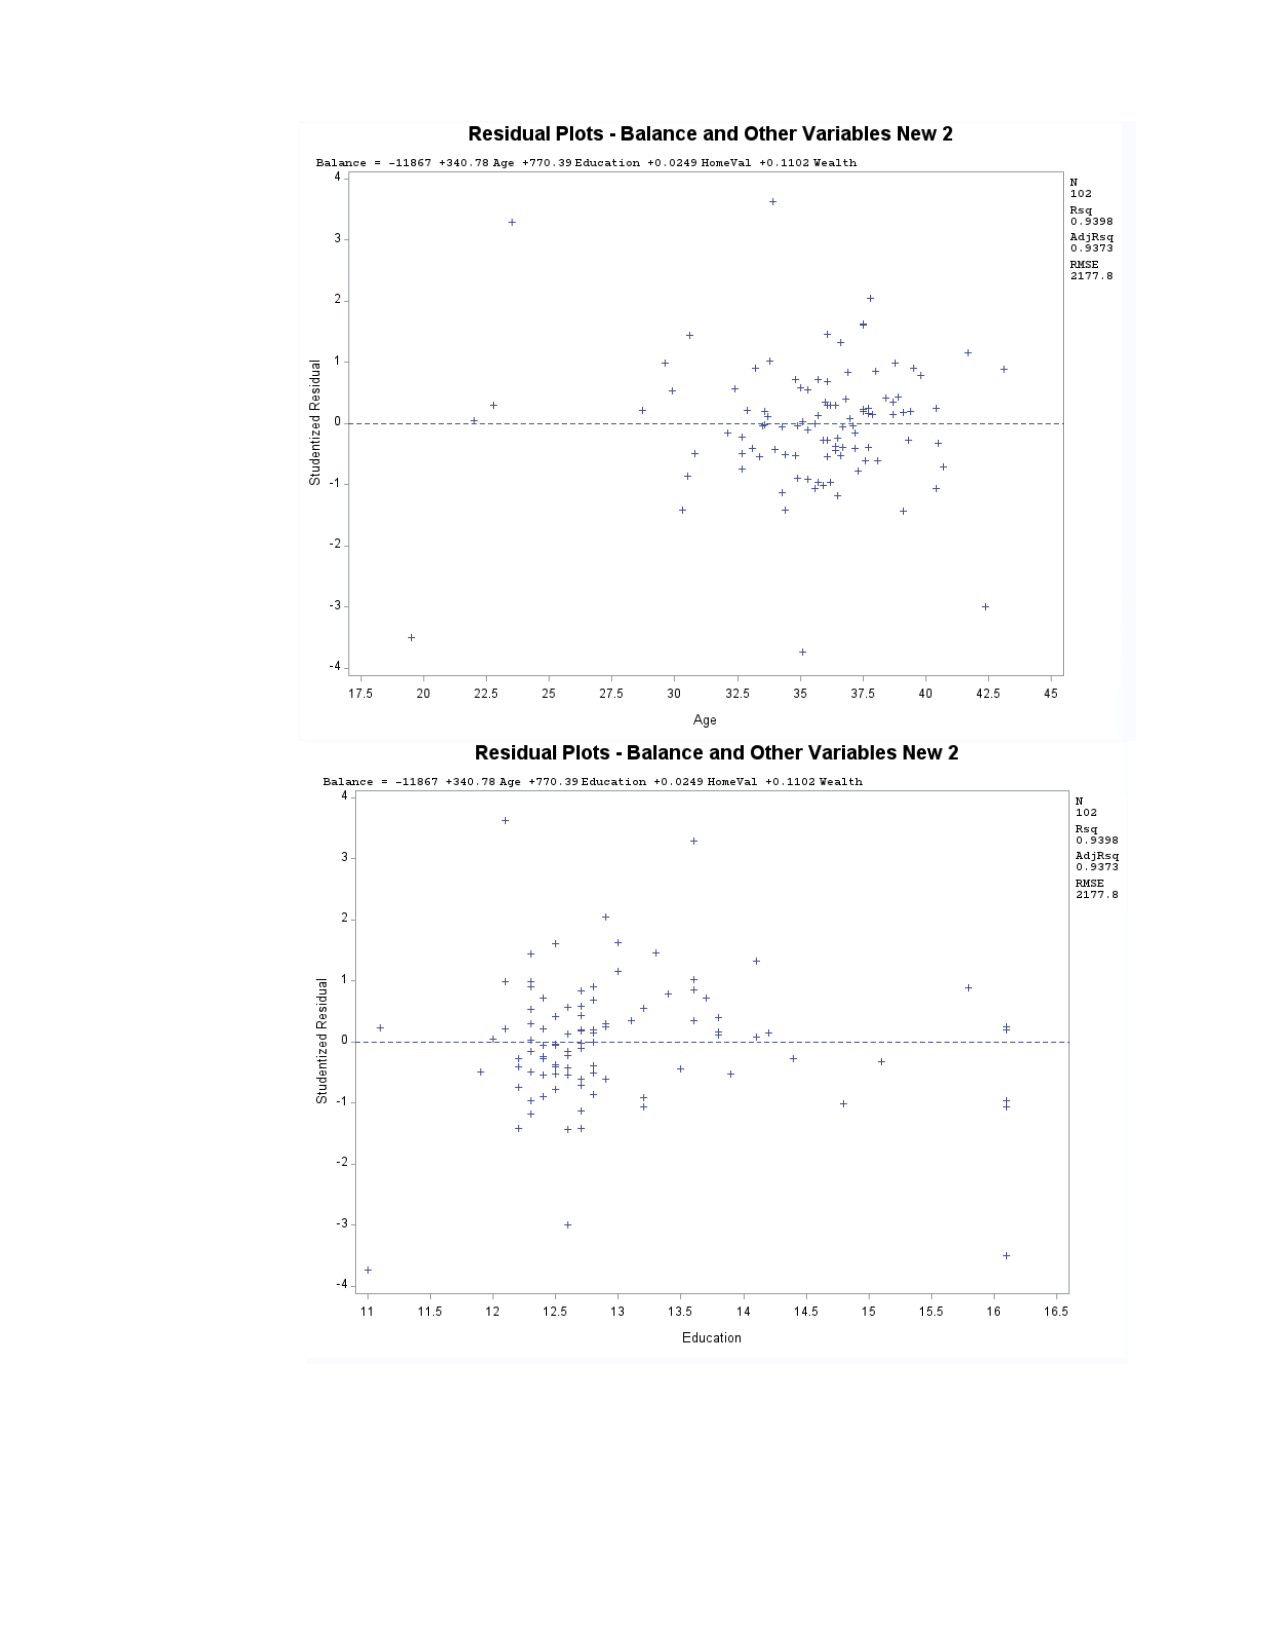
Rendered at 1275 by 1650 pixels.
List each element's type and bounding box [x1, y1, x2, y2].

picture [298, 121, 1136, 1364]
